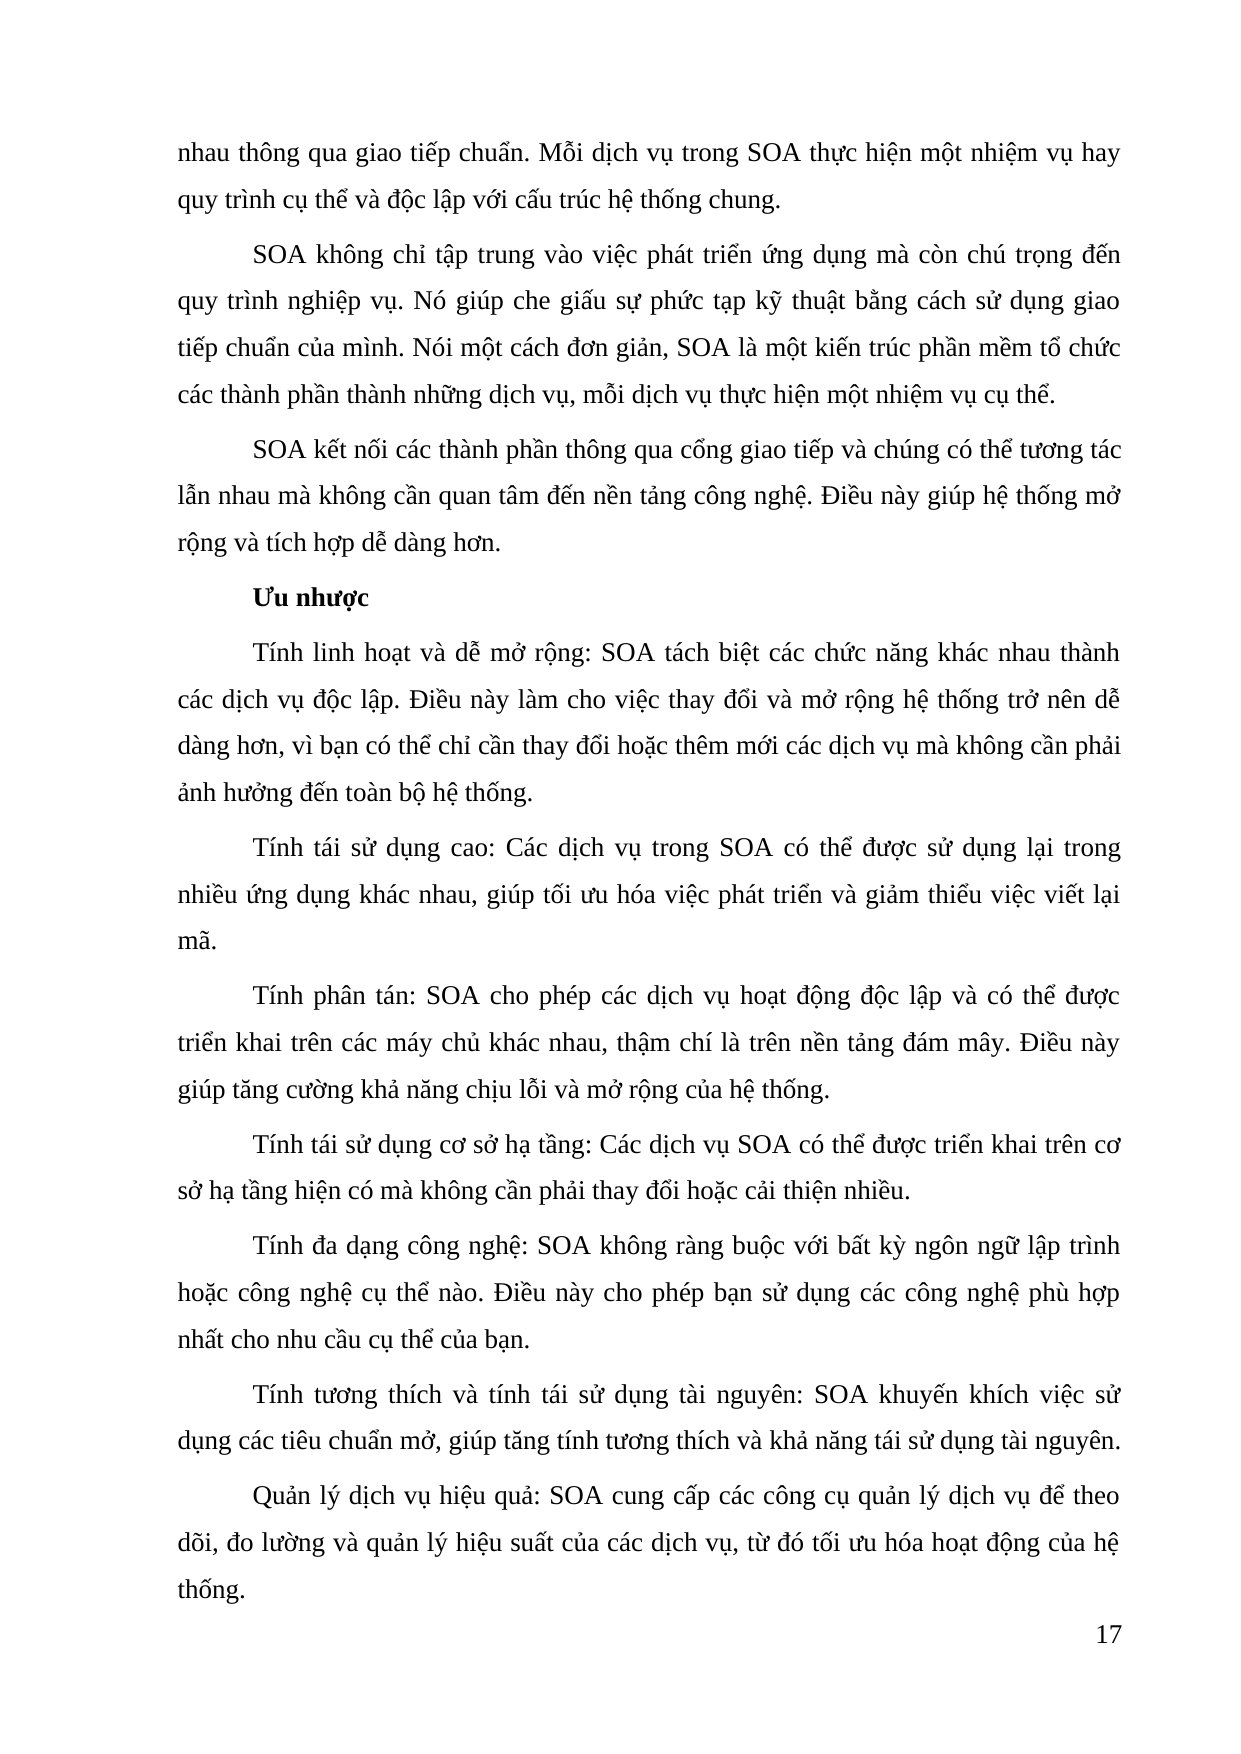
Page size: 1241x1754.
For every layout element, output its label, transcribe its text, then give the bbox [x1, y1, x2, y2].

text Tính tương thích và tính tái sử dụng tài nguyên: SOA khuyến khích việc sử dụng các tiêu chuẩn mở, giúp tăng tính tương thích và khả năng tái sử dụng tài nguyên. [177, 1378, 1122, 1456]
text SOA kết nối các thành phần thông qua cổng giao tiếp và chúng có thể tương tác lẫn nhau mà không cần quan tâm đến nền tảng công nghệ. Điều này giúp hệ thống mở rộng và tích hợp dễ dàng hơn. [177, 511, 1122, 557]
text Tính phân tán: SOA cho phép các dịch vụ hoạt động độc lập và có thể được triển khai trên các máy chủ khác nhau, thậm chí là trên nền tảng đám mây. Điều này giúp tăng cường khả năng chịu lỗi và mở rộng của hệ thống. [177, 979, 1122, 1104]
text SOA kết nối các thành phần thông qua cổng giao tiếp và chúng có thể tương tác lẫn nhau mà không cần quan tâm đến nền tảng công nghệ. Điều này giúp hệ thống mở rộng và tích hợp dễ dàng hơn. [177, 433, 1122, 480]
text Quản lý dịch vụ hiệu quả: SOA cung cấp các công cụ quản lý dịch vụ để theo dõi, đo lường và quản lý hiệu suất của các dịch vụ, từ đó tối ưu hóa hoạt động của hệ thống. [177, 1479, 1122, 1604]
text Ưu nhược [177, 581, 1122, 612]
text Tính đa dạng công nghệ: SOA không ràng buộc với bất kỳ ngôn ngữ lập trình hoặc công nghệ cụ thể nào. Điều này cho phép bạn sử dụng các công nghệ phù hợp nhất cho nhu cầu cụ thể của bạn. [177, 1229, 1122, 1354]
text Tính tái sử dụng cao: Các dịch vụ trong SOA có thể được sử dụng lại trong nhiều ứng dụng khác nhau, giúp tối ưu hóa việc phát triển và giảm thiểu việc viết lại mã. [177, 831, 1122, 956]
text Tính tái sử dụng cơ sở hạ tầng: Các dịch vụ SOA có thể được triển khai trên cơ sở hạ tầng hiện có mà không cần phải thay đổi hoặc cải thiện nhiều. [177, 1128, 1122, 1206]
text Tính linh hoạt và dễ mở rộng: SOA tách biệt các chức năng khác nhau thành các dịch vụ độc lập. Điều này làm cho việc thay đổi và mở rộng hệ thống trở nên dễ dàng hơn, vì bạn có thể chỉ cần thay đổi hoặc thêm mới các dịch vụ mà không cần phải ảnh hưởng đến toàn bộ hệ thống. [177, 636, 1122, 807]
